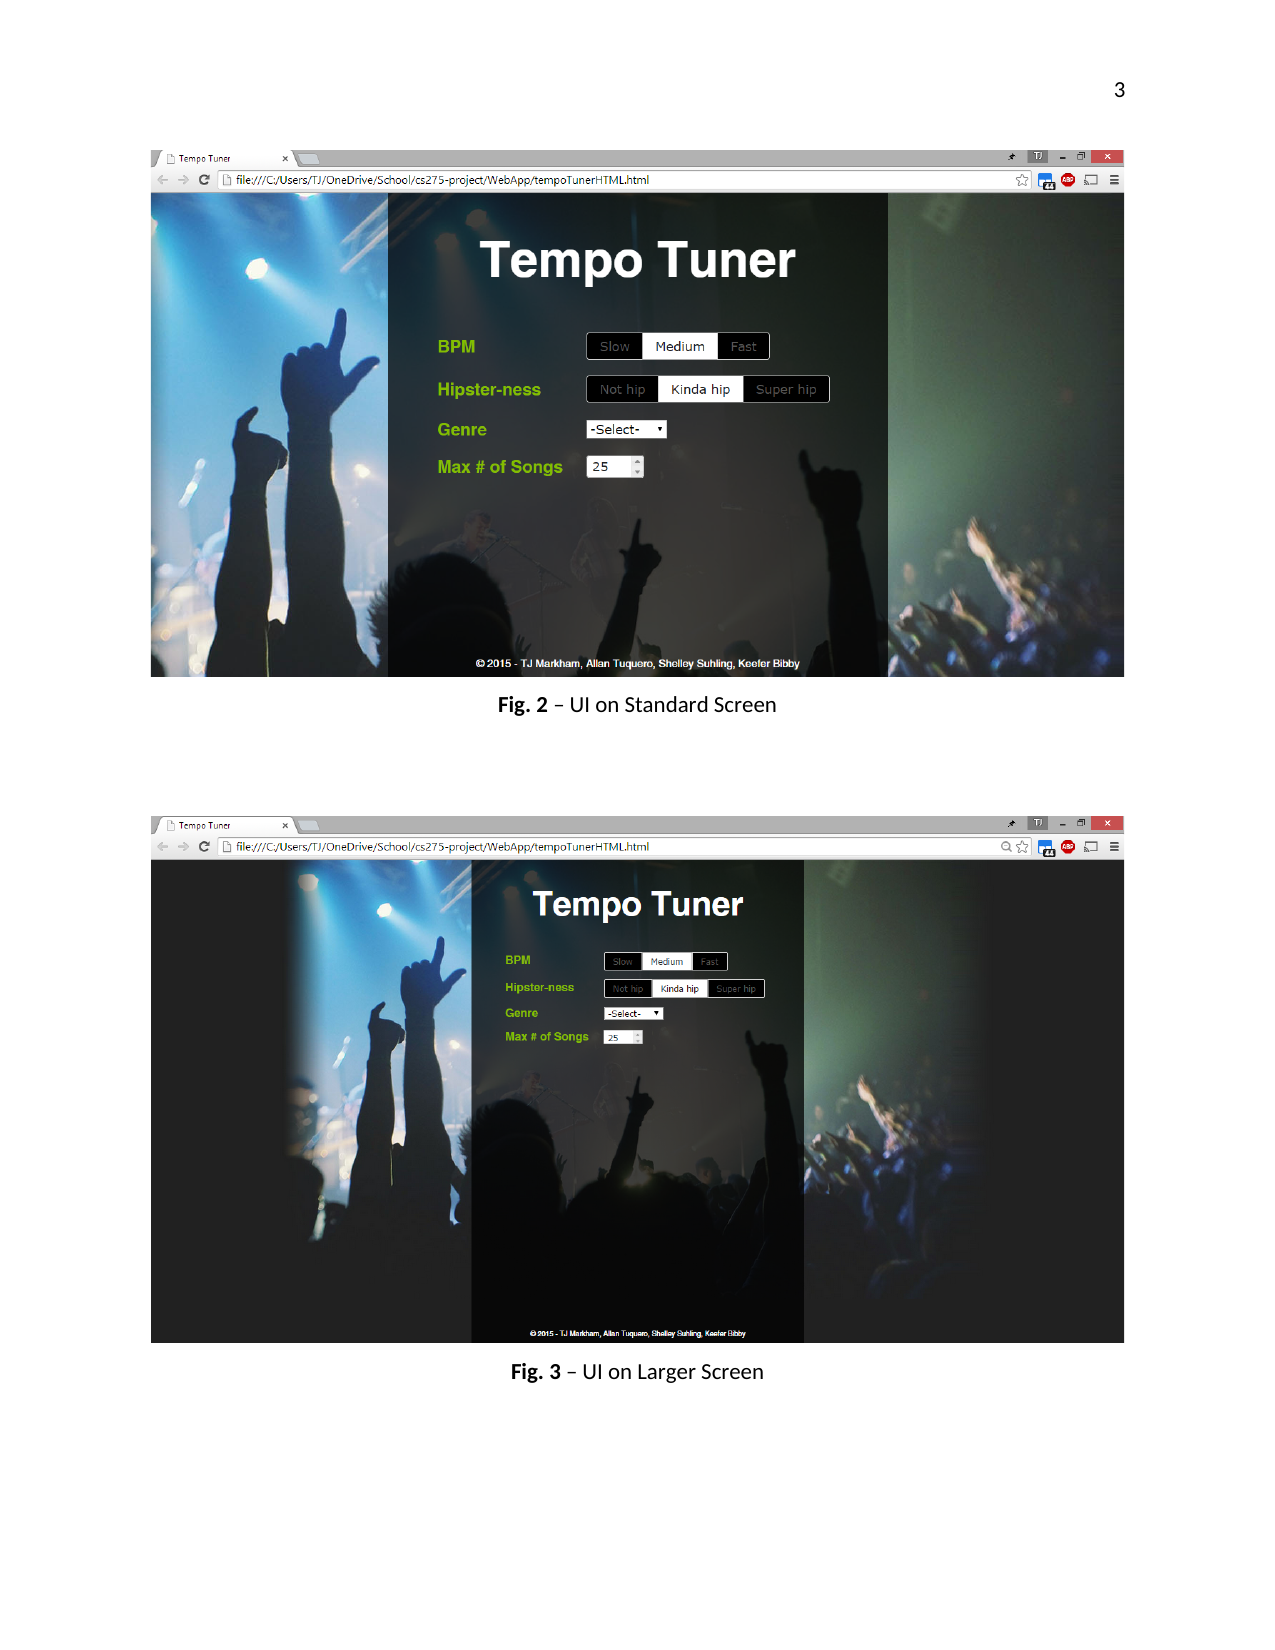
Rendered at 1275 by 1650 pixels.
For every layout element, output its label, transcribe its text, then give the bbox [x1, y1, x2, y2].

picture [151, 816, 1125, 1343]
picture [150, 150, 1125, 677]
text Fig. 2 – UI on Standard Screen [150, 677, 1125, 718]
